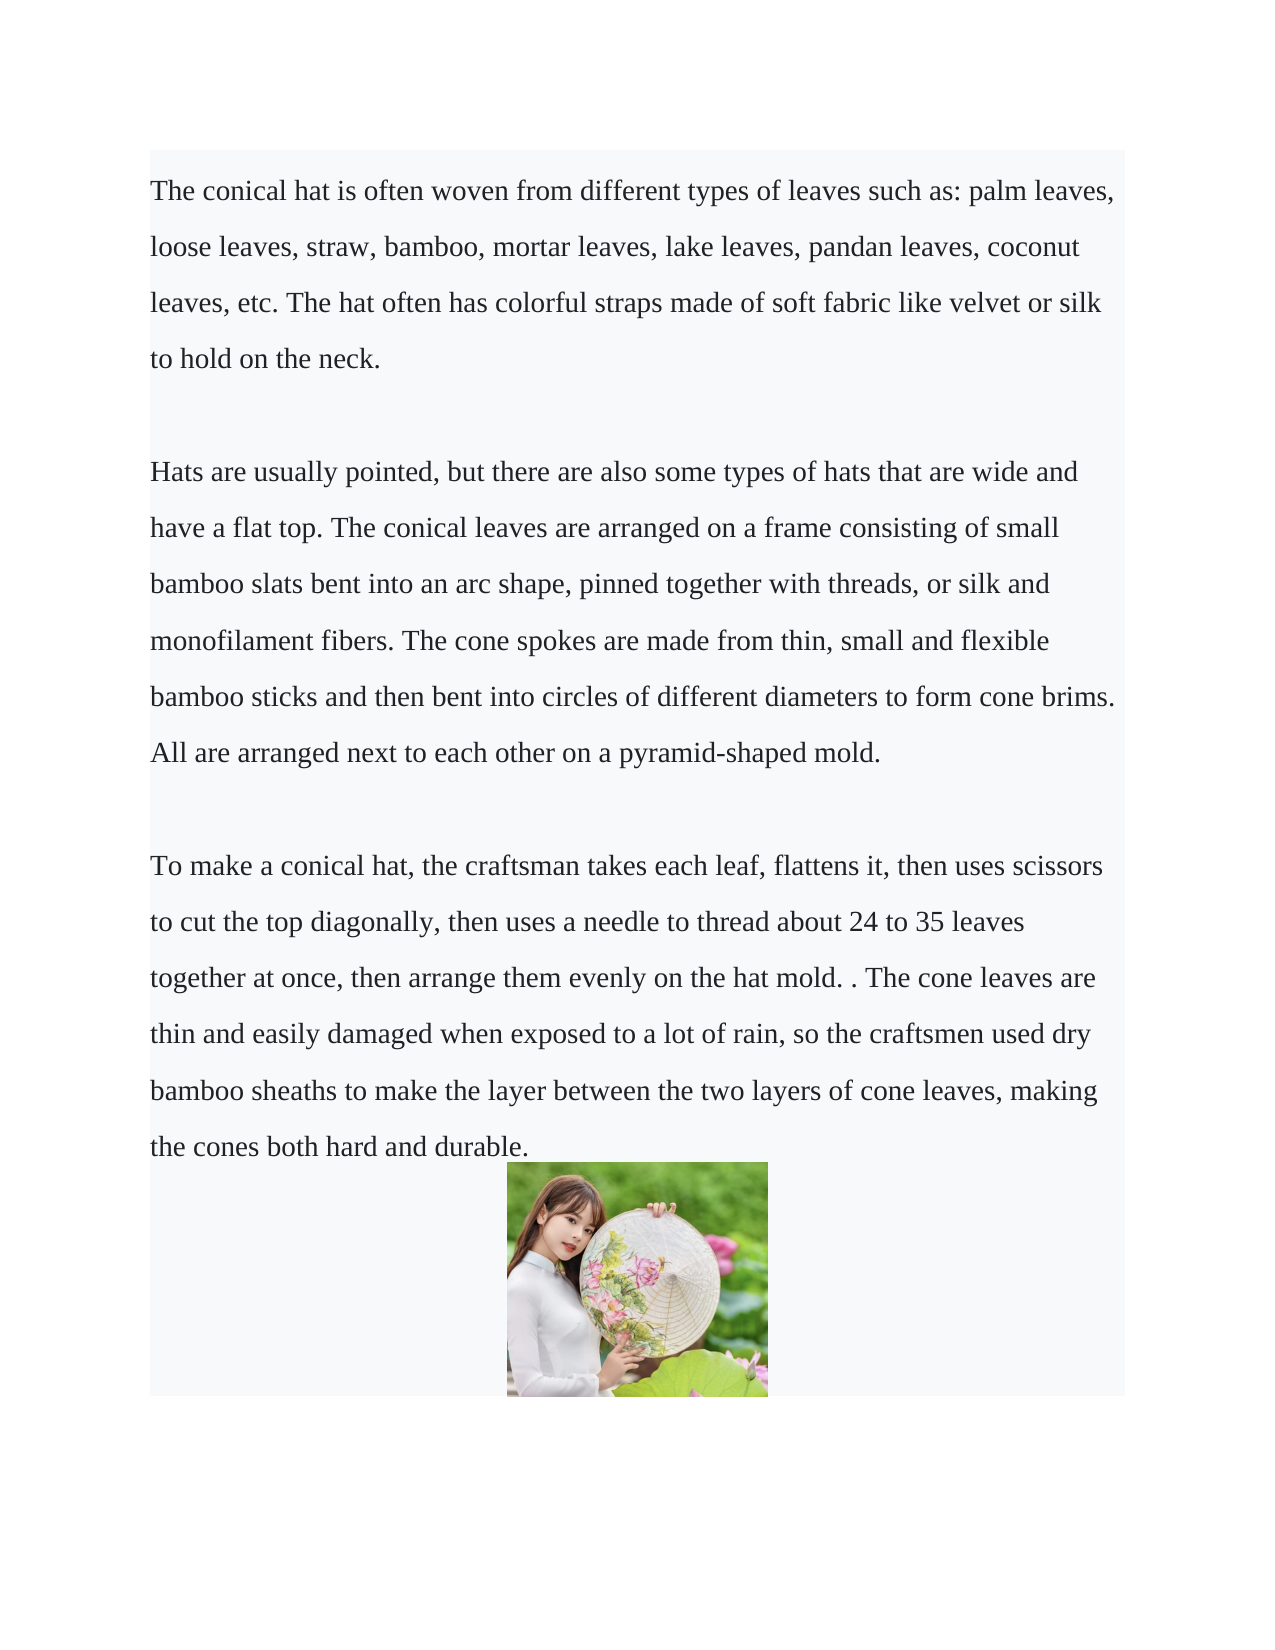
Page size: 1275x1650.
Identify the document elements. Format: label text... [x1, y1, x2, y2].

text To make a conical hat, the craftsman takes each leaf, flattens it, then uses scissors to cut the top diagonally, then uses a needle to thread about 24 to 35 leaves together at once, then arrange them evenly on the hat mold. . The cone leaves are thin and easily damaged when exposed to a lot of rain, so the craftsmen used dry bamboo sheaths to make the layer between the two layers of cone leaves, making the cones both hard and durable. [150, 825, 1125, 1162]
text The conical hat is often woven from different types of leaves such as: palm leaves, loose leaves, straw, bamboo, mortar leaves, lake leaves, pandan leaves, coconut leaves, etc. The hat often has colorful straps made of soft fabric like velvet or silk to hold on the neck. [150, 150, 1125, 375]
picture [507, 1162, 768, 1397]
text Hats are usually pointed, but there are also some types of hats that are wide and have a flat top. The conical leaves are arranged on a frame consisting of small bamboo slats bent into an arc shape, pinned together with threads, or silk and monofilament fibers. The cone spokes are made from thin, small and flexible bamboo sticks and then bent into circles of different diameters to form cone brims. All are arranged next to each other on a pyramid-shaped mold. [150, 431, 1125, 769]
